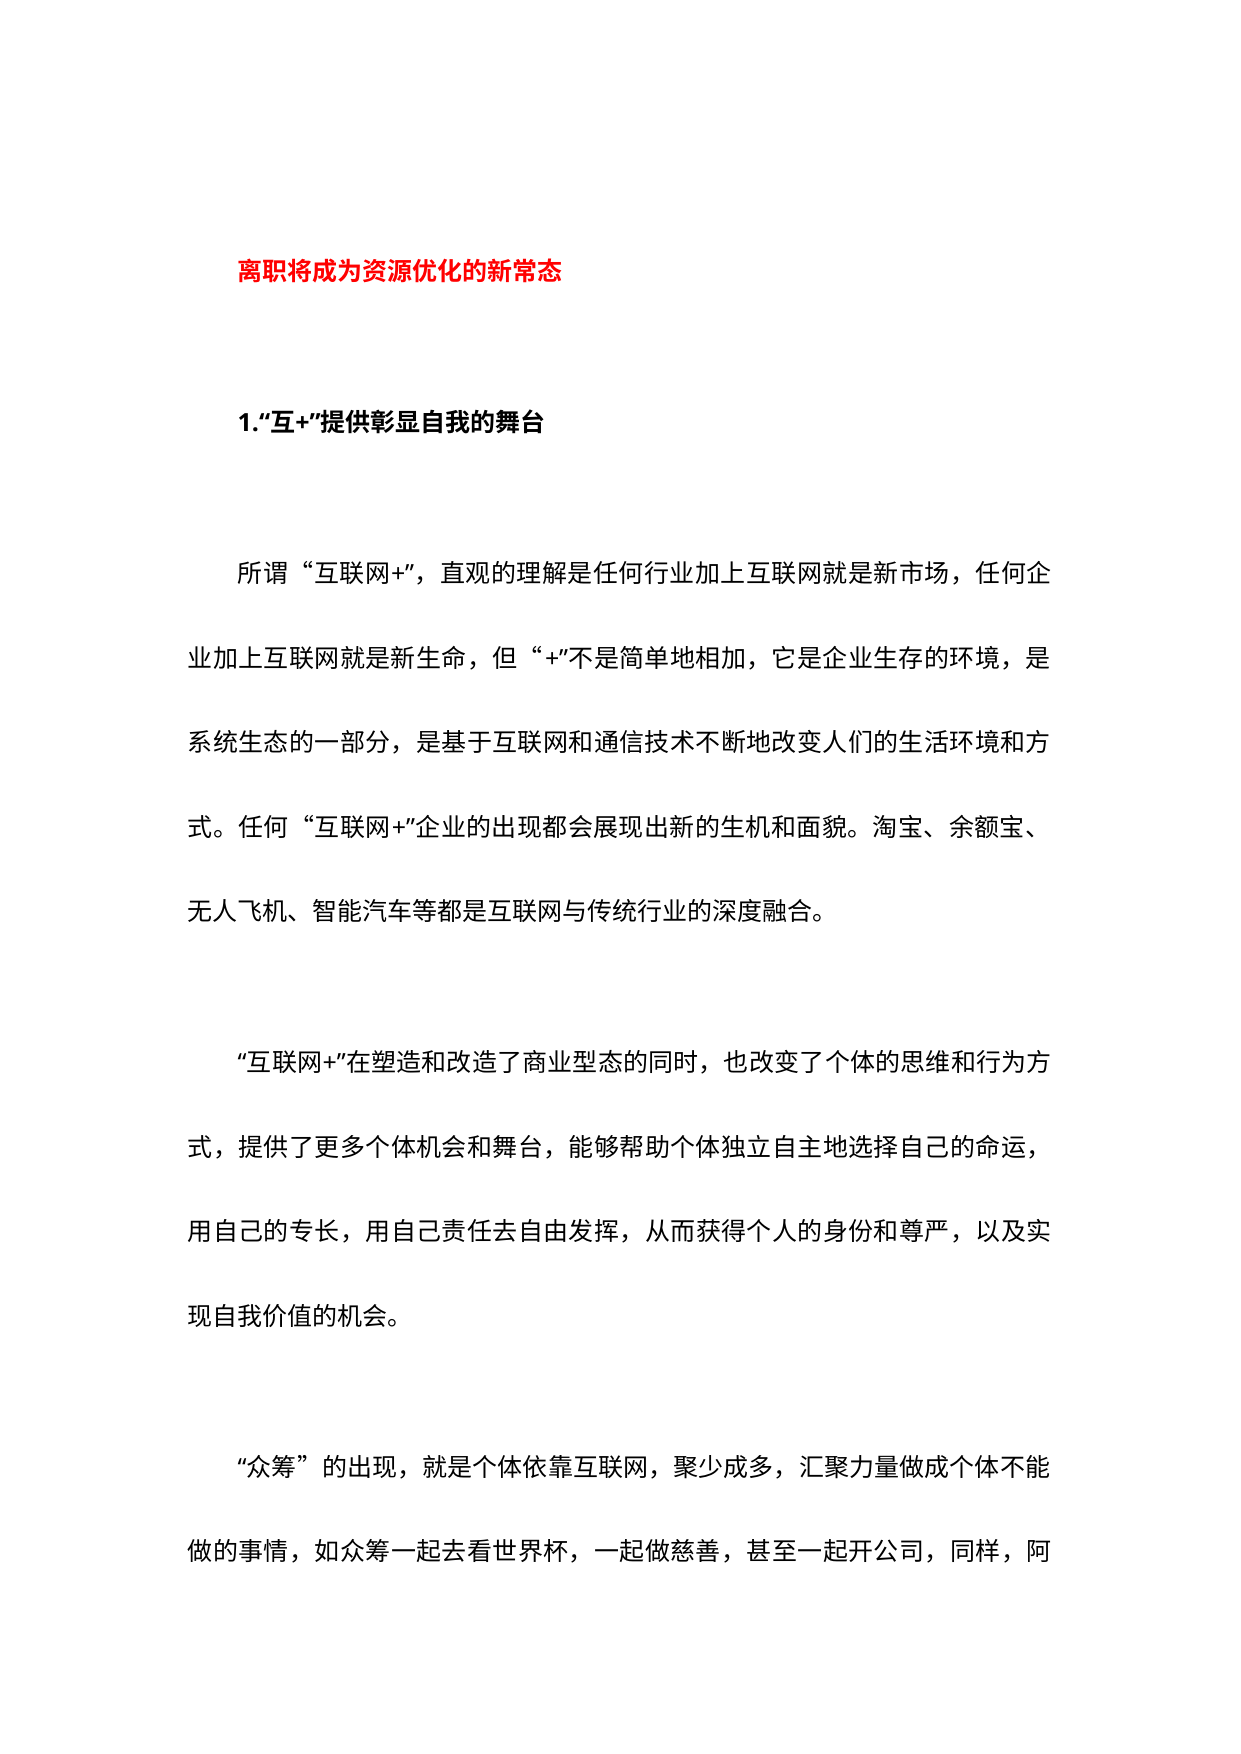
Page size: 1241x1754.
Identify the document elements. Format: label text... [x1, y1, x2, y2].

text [187, 1433, 1053, 1582]
text 所谓“互联网+”，直观的理解是任何行业加上互联网就是新市场，任何企业加上互联网就是新生命，但“+”不是简单地相加，它是企业生存的环境，是系统生态的一部分，是基于互联网和通信技术不断地改变人们的生活环境和方式。任何“互联网+”企业的出现都会展现出新的生机和面貌。淘宝、余额宝、无人飞机、智能汽车等都是互联网与传统行业的深度融合。 [187, 539, 1053, 942]
text “互联网+”在塑造和改造了商业型态的同时，也改变了个体的思维和行为方式，提供了更多个体机会和舞台，能够帮助个体独立自主地选择自己的命运，用自己的专长，用自己责任去自由发挥，从而获得个人的身份和尊严，以及实现自我价值的机会。 [187, 1028, 1053, 1347]
text 1.“互+”提供彰显自我的舞台 [187, 388, 1053, 453]
text 离职将成为资源优化的新常态 [187, 237, 1053, 302]
